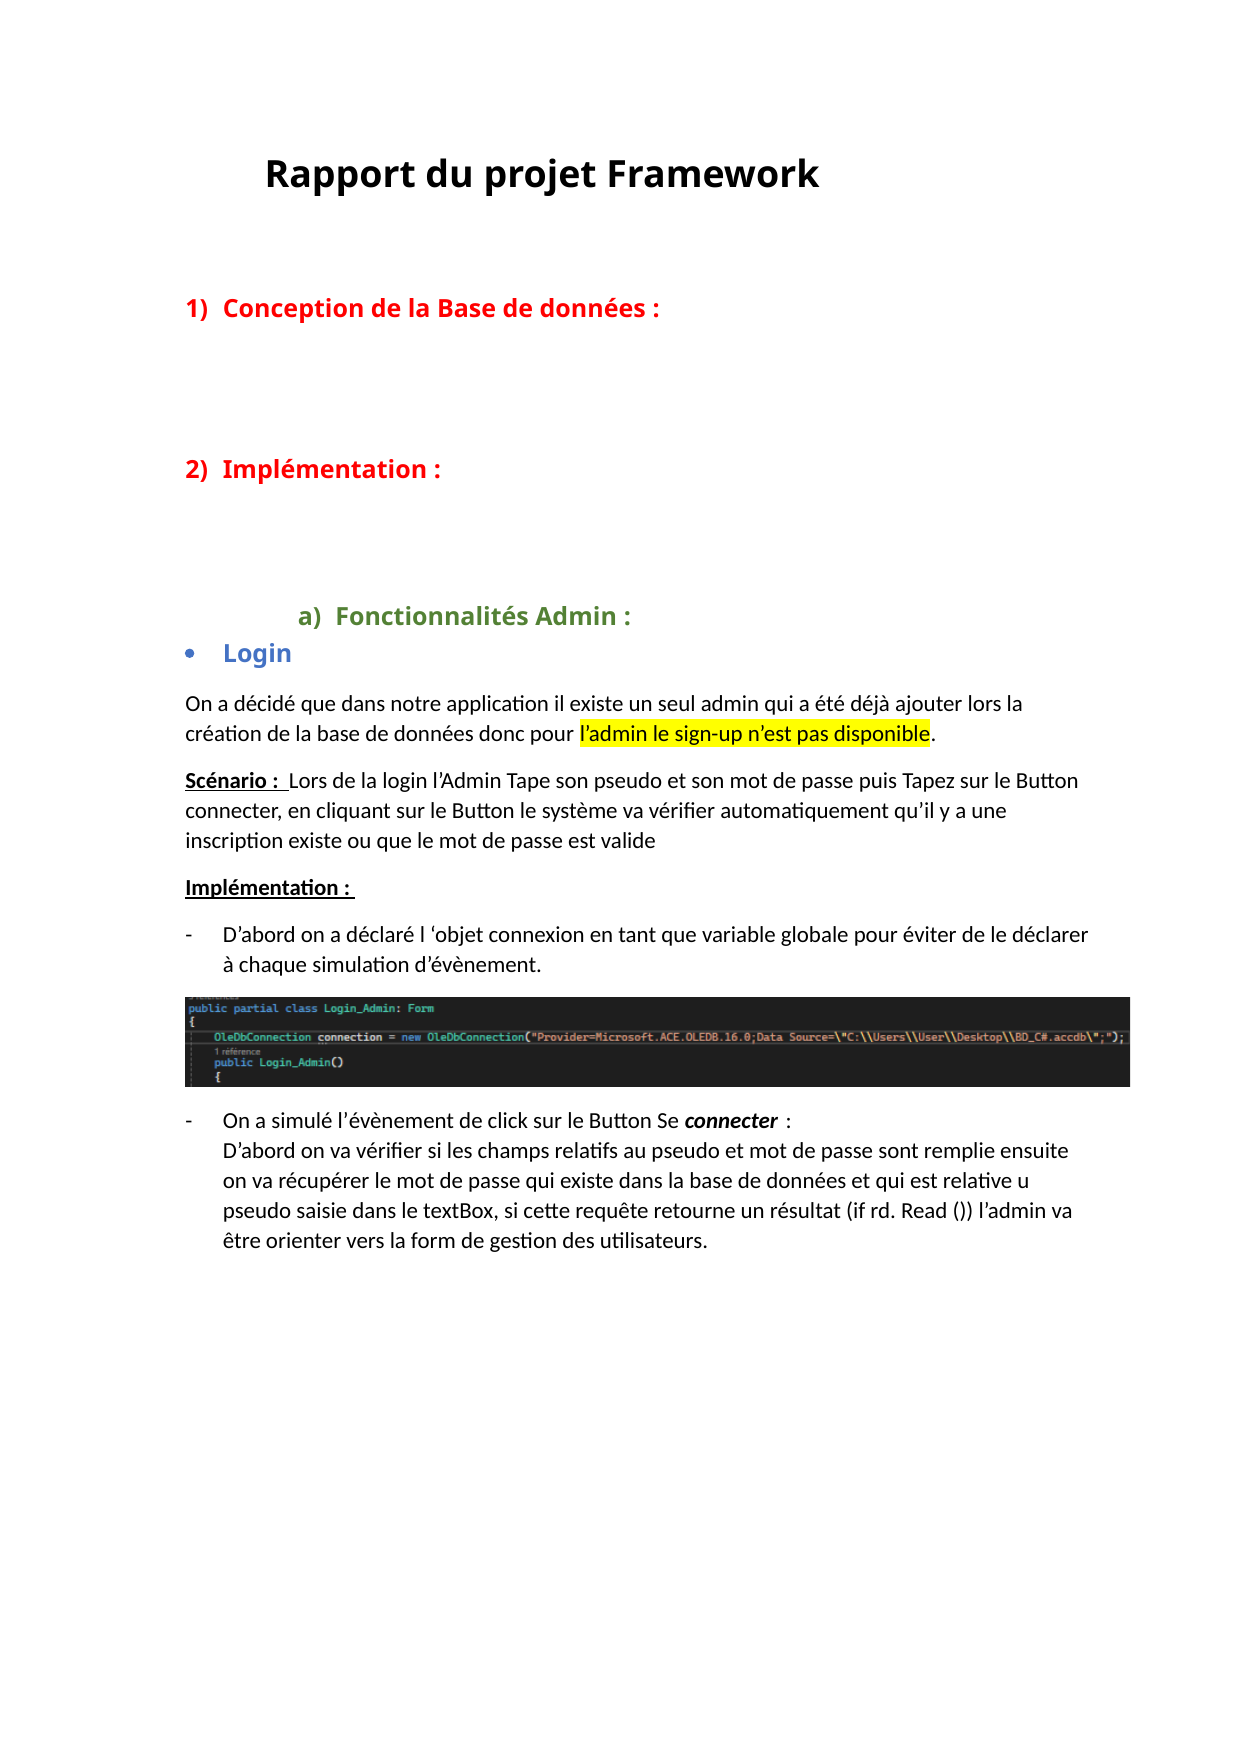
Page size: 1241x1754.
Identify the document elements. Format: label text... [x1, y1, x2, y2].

text On a décidé que dans notre application il existe un seul admin qui a été déjà ajouter lors la création de la base de données donc pour l’admin le sign-up n’est pas disponible. [185, 689, 1093, 747]
text Scénario : Lors de la login l’Admin Tape son pseudo et son mot de passe puis Tapez sur le Button connecter, en cliquant sur le Button le système va vérifier automatiquement qu’il y a une inscription existe ou que le mot de passe est valide [185, 766, 1093, 854]
list Conception de la Base de données : [185, 291, 1093, 325]
list D’abord on a déclaré l ‘objet connexion en tant que variable globale pour éviter de le déclarer à chaque simulation d’évènement. [185, 920, 1093, 978]
list Fonctionnalités Admin : [298, 598, 1093, 633]
picture [185, 997, 1130, 1087]
list Login [185, 635, 1093, 669]
list D’abord on va vérifier si les champs relatifs au pseudo et mot de passe sont remplie ensuite on va récupérer le mot de passe qui existe dans la base de données et qui est relative u pseudo saisie dans le textBox, si cette requête retourne un résultat (if rd. Read ()) l’admin va être orienter vers la form de gestion des utilisateurs. [223, 1136, 1093, 1255]
list On a simulé l’évènement de click sur le Button Se connecter : [185, 1106, 1093, 1134]
list Implémentation : [185, 451, 1093, 486]
text Rapport du projet Framework [148, 148, 1093, 199]
text Implémentation : [185, 873, 1093, 901]
